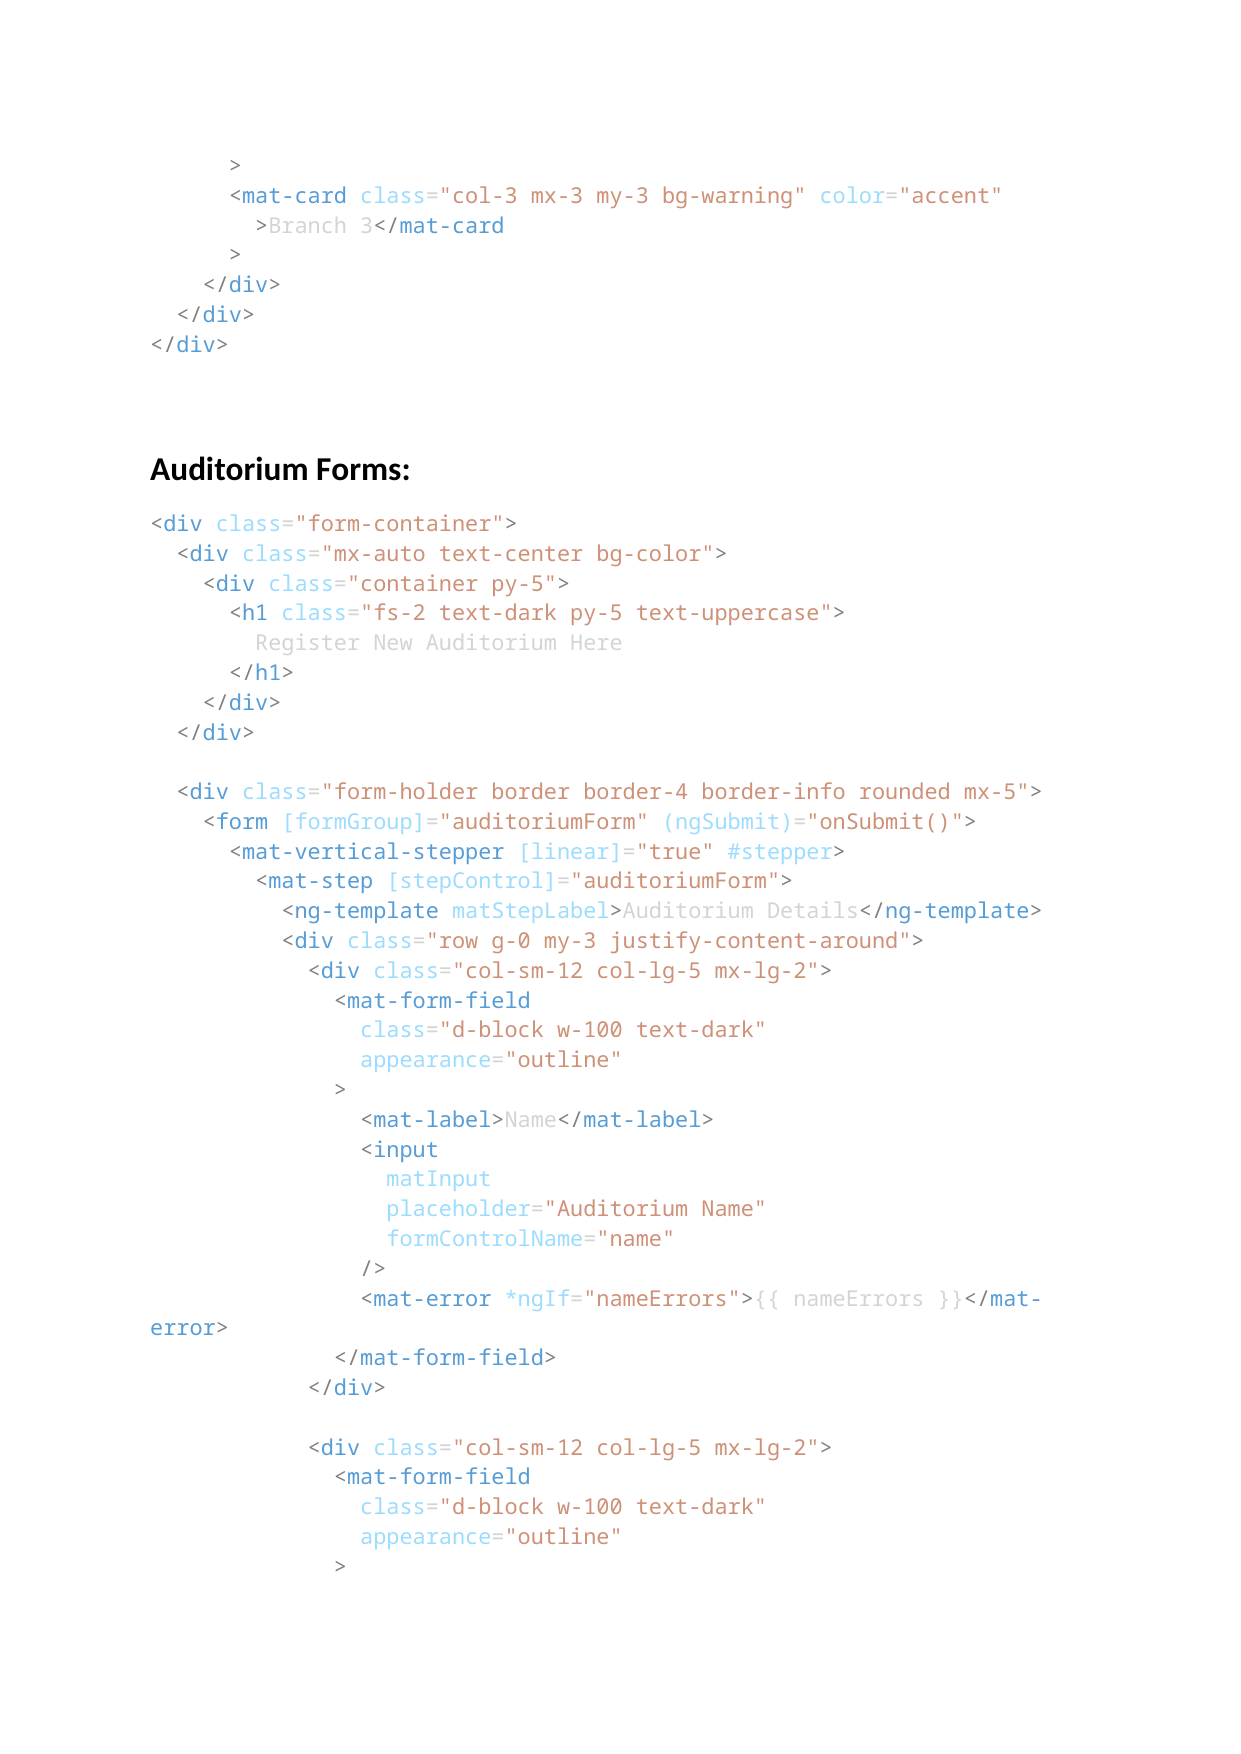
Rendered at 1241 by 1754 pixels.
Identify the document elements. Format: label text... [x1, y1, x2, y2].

text placeholder="Auditorium Name" [150, 1193, 1090, 1223]
text <div class="container py-5"> [150, 567, 1090, 597]
text <div class="mx-auto text-center bg-color"> [150, 538, 1090, 567]
text > [150, 1074, 1090, 1104]
text > [150, 1551, 1090, 1580]
text <mat-vertical-stepper [linear]="true" #stepper> [150, 836, 1090, 865]
text <mat-form-field [150, 1461, 1090, 1491]
text <div class="form-container"> [150, 508, 1090, 538]
text /> [150, 1253, 1090, 1282]
text > [150, 239, 1090, 269]
text <input [150, 1133, 1090, 1163]
text Register New Auditorium Here [150, 627, 1090, 657]
text class="d-block w-100 text-dark" [150, 1491, 1090, 1521]
text <mat-step [stepControl]="auditoriumForm"> [150, 865, 1090, 895]
text </div> [150, 1372, 1090, 1402]
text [150, 1431, 1090, 1461]
text </div> [150, 269, 1090, 299]
text appearance="outline" [150, 1521, 1090, 1551]
text <form [formGroup]="auditoriumForm" (ngSubmit)="onSubmit()"> [150, 806, 1090, 836]
text </mat-form-field> [150, 1342, 1090, 1372]
text </div> [150, 716, 1090, 746]
text class="d-block w-100 text-dark" [150, 1014, 1090, 1044]
text <h1 class="fs-2 text-dark py-5 text-uppercase"> [150, 597, 1090, 627]
text </div> [150, 687, 1090, 716]
text appearance="outline" [150, 1044, 1090, 1074]
text formControlName="name" [150, 1223, 1090, 1253]
text </div> [150, 329, 1090, 358]
text </h1> [150, 657, 1090, 687]
text Auditorium Forms: [150, 448, 1090, 489]
text <ng-template matStepLabel>Auditorium Details</ng-template> [150, 895, 1090, 925]
text > [150, 150, 1090, 180]
text <mat-label>Name</mat-label> [150, 1104, 1090, 1133]
text <div class="row g-0 my-3 justify-content-around"> [150, 925, 1090, 955]
text <div class="col-sm-12 col-lg-5 mx-lg-2"> [150, 955, 1090, 984]
text <div class="form-holder border border-4 border-info rounded mx-5"> [150, 776, 1090, 806]
text <mat-error *ngIf="nameErrors">{{ nameErrors }}</mat-error> [150, 1282, 1090, 1342]
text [150, 180, 1090, 209]
text >Branch 3</mat-card [150, 209, 1090, 239]
text matInput [150, 1163, 1090, 1193]
text <mat-form-field [150, 984, 1090, 1014]
text </div> [150, 299, 1090, 329]
